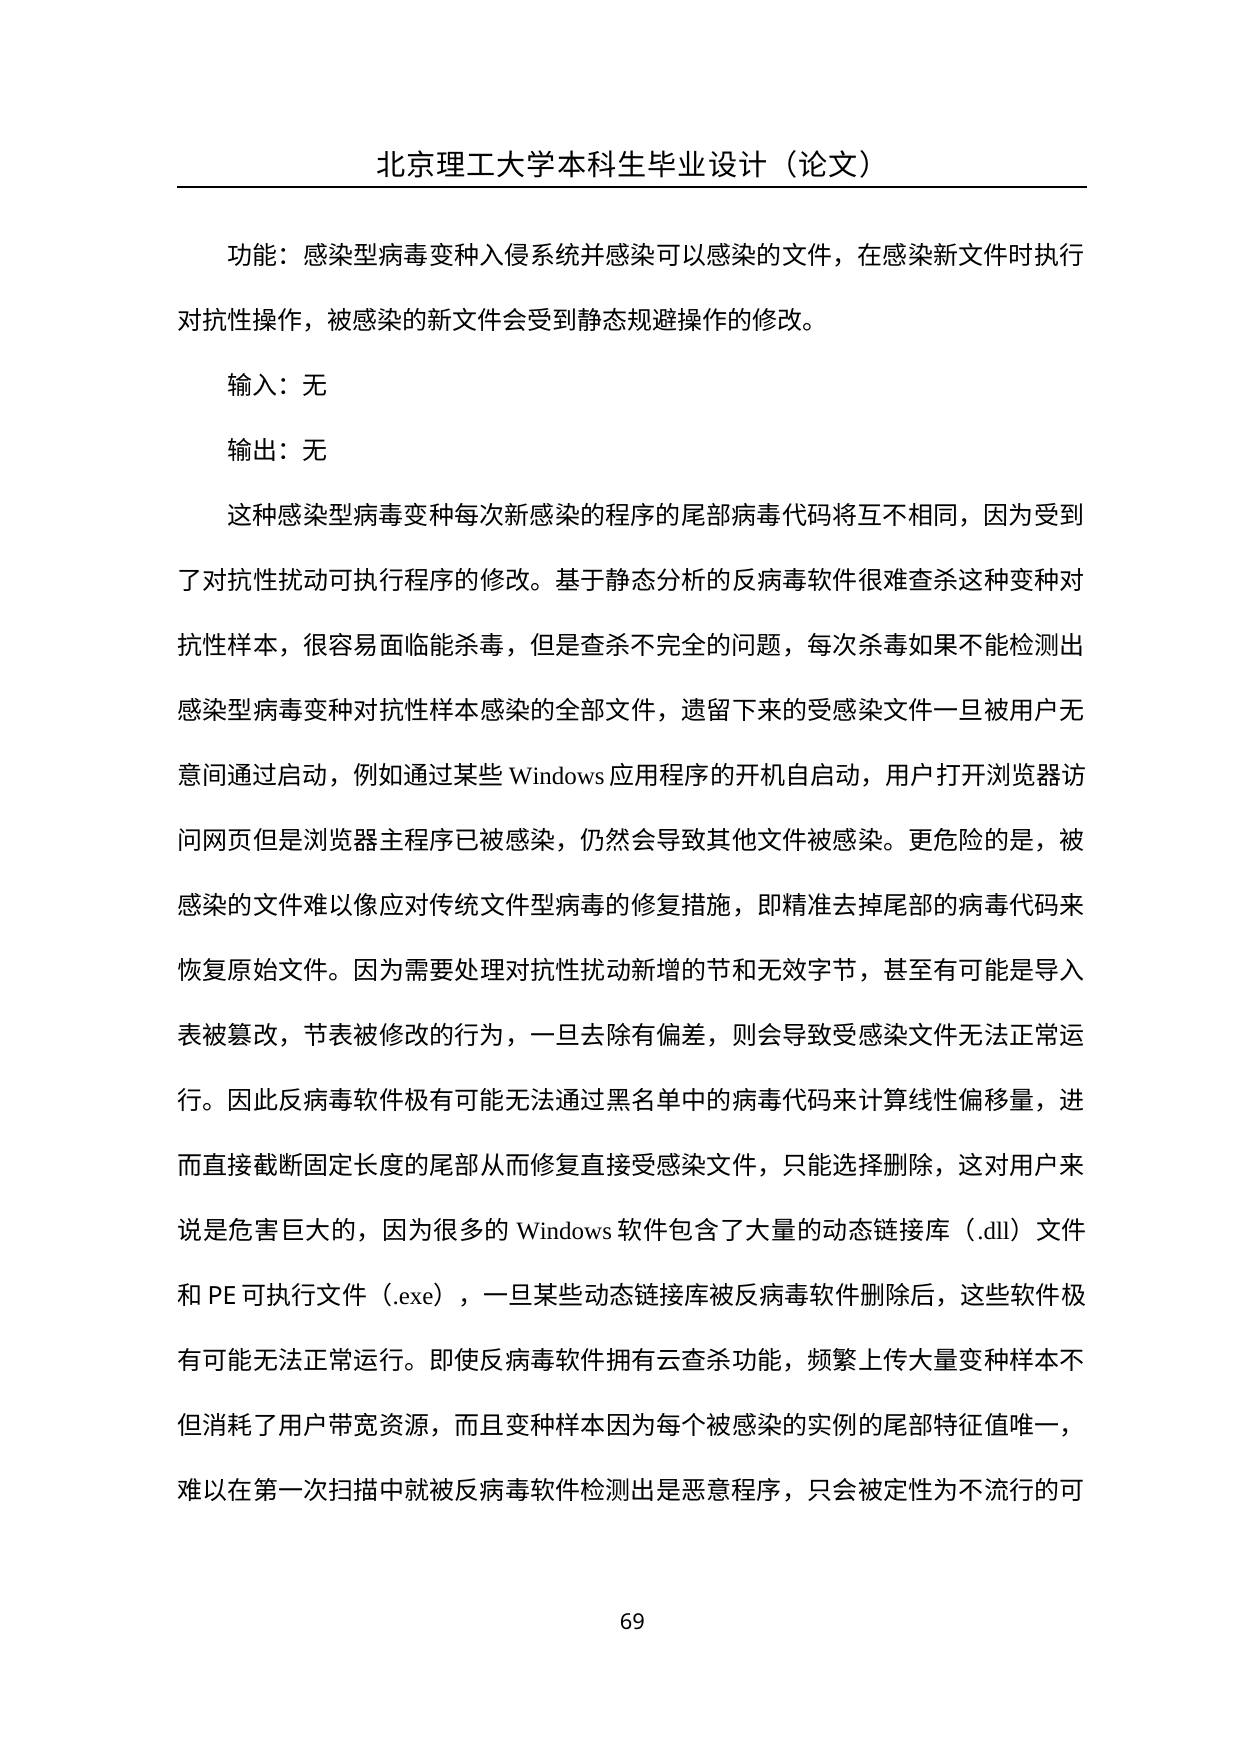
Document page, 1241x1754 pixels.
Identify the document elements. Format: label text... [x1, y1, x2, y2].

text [177, 481, 1087, 1521]
text 输入：无 [177, 351, 1087, 416]
text 功能：感染型病毒变种入侵系统并感染可以感染的文件，在感染新文件时执行对抗性操作，被感染的新文件会受到静态规避操作的修改。 [177, 221, 1087, 351]
text 输出：无 [177, 416, 1087, 481]
